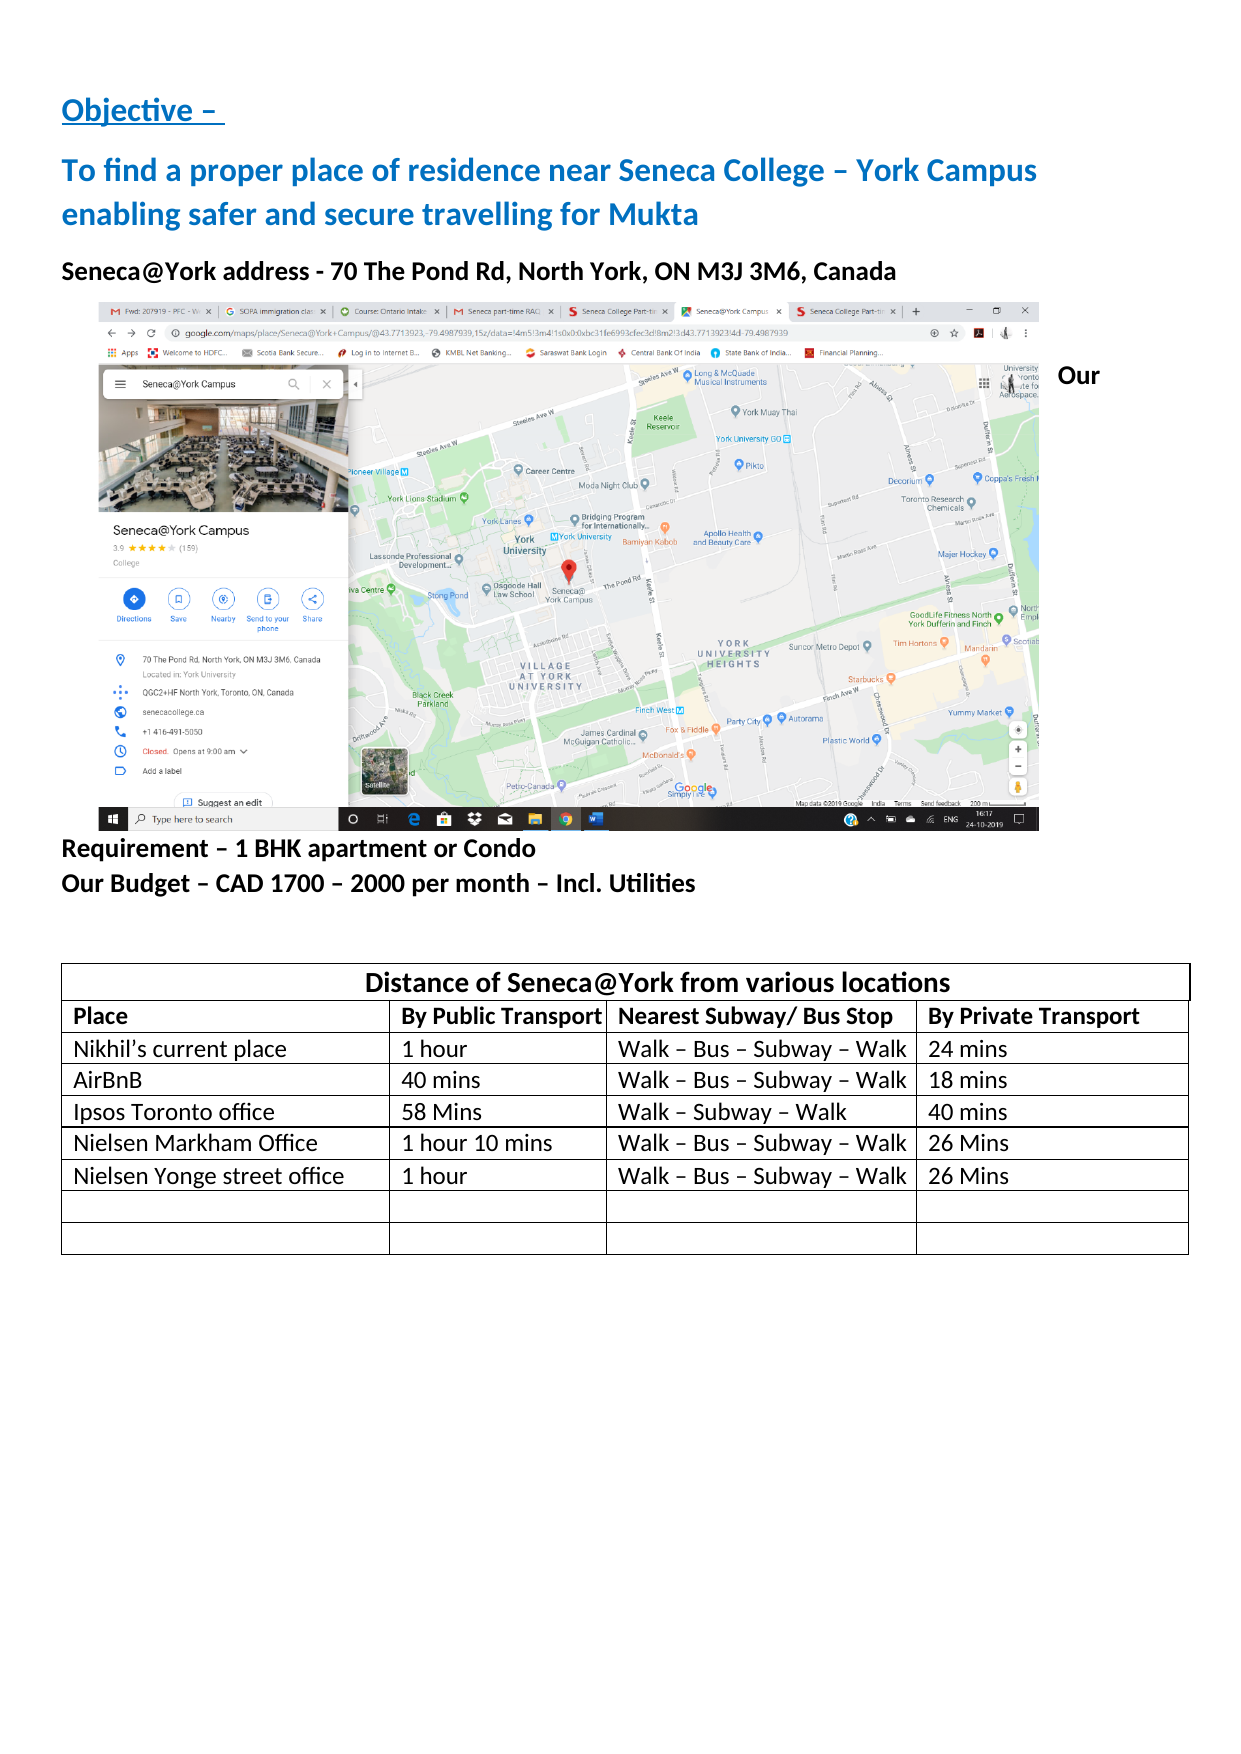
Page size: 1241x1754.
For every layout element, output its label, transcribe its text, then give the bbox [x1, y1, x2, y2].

table_cell Walk – Bus – Subway – Walk [607, 1033, 916, 1063]
table_cell By Public Transport [390, 1001, 606, 1032]
table_cell 40 mins [917, 1096, 1188, 1126]
table_cell Walk – Bus – Subway – Walk [607, 1128, 916, 1159]
table_header Distance of Seneca@York from various locations [62, 964, 1189, 999]
table_cell Nielsen Yonge street office [62, 1160, 389, 1190]
text Seneca@York address - 70 The Pond Rd, North York, ON M3J 3M6, Canada [61, 254, 1154, 287]
table_cell [390, 1223, 606, 1253]
table_cell Nikhil’s current place [62, 1033, 389, 1063]
table_cell 1 hour 10 mins [390, 1128, 606, 1159]
table_cell AirBnB [62, 1064, 389, 1095]
table_cell [607, 1223, 916, 1253]
table_cell [390, 1191, 606, 1222]
table_cell [62, 1223, 389, 1253]
table_cell [917, 1191, 1188, 1222]
text Our Budget – CAD 1700 – 2000 per month – Incl. Utilities [61, 867, 1154, 899]
table_cell 1 hour [390, 1160, 606, 1190]
table_cell Walk – Bus – Subway – Walk [607, 1064, 916, 1095]
table_cell Nielsen Markham Office [62, 1128, 389, 1159]
picture [98, 302, 1039, 831]
table_cell Walk – Subway – Walk [607, 1096, 916, 1126]
table_cell 40 mins [390, 1064, 606, 1095]
text Objective – [61, 89, 1090, 129]
table_cell 18 mins [917, 1064, 1188, 1095]
table_cell 1 hour [390, 1033, 606, 1063]
table_cell Nearest Subway/ Bus Stop [607, 1001, 916, 1032]
table_cell Ipsos Toronto office [62, 1096, 389, 1126]
table_cell [607, 1191, 916, 1222]
table_cell [917, 1223, 1188, 1253]
table_cell 58 Mins [390, 1096, 606, 1126]
table_cell Walk – Bus – Subway – Walk [607, 1160, 916, 1190]
text To find a proper place of residence near Seneca College – York Campus enabling safer and secure travelling for Mukta [61, 149, 1090, 234]
table_cell 26 Mins [917, 1160, 1188, 1190]
table_cell 26 Mins [917, 1128, 1188, 1159]
table_cell [62, 1191, 389, 1222]
table_cell By Private Transport [917, 1001, 1188, 1032]
table_cell 24 mins [917, 1033, 1188, 1063]
table_cell Place [62, 1001, 389, 1032]
